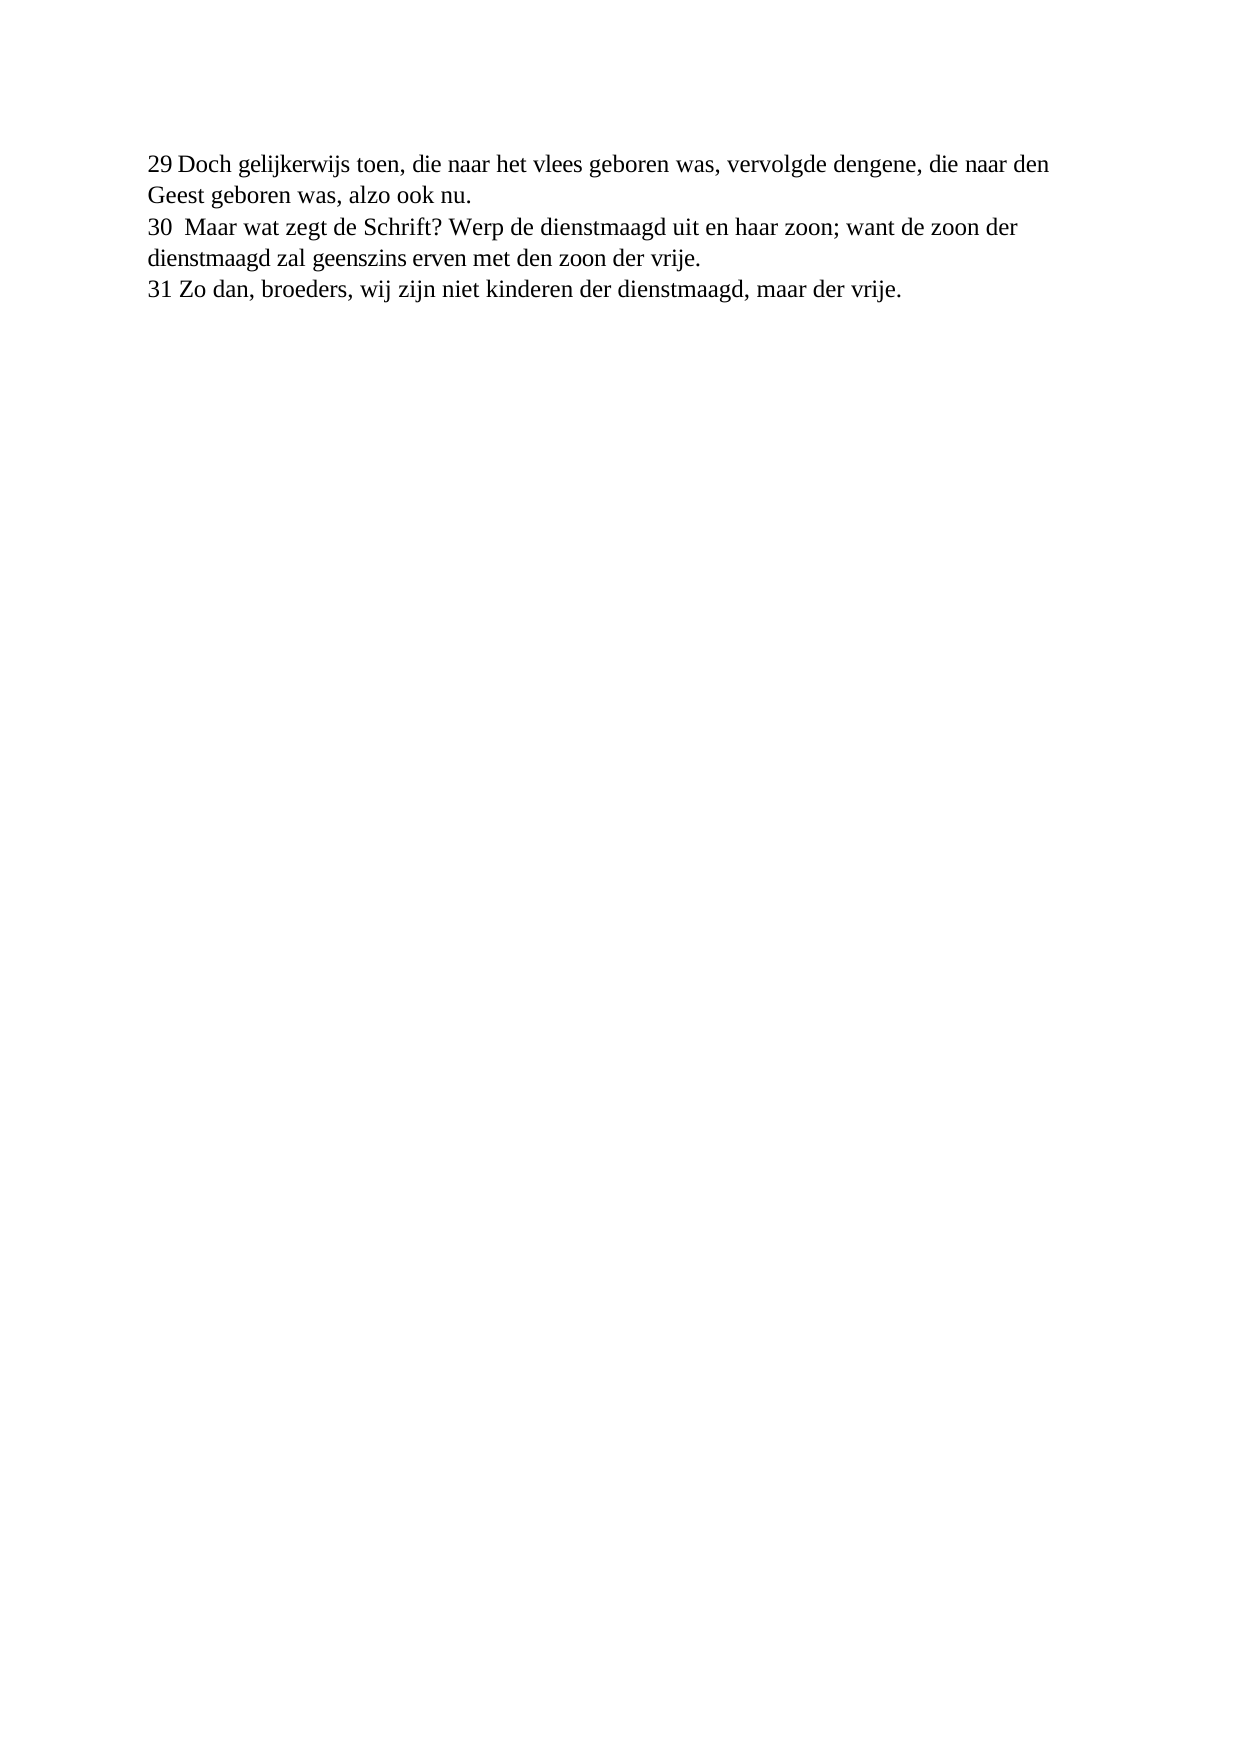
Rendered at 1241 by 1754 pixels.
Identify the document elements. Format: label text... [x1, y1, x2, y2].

list Doch gelijkerwijs toen, die naar het vlees geboren was, vervolgde dengene, die naar den Geest geboren was, alzo ook nu. [147, 149, 1093, 209]
list Zo dan, broeders, wij zijn niet kinderen der dienstmaagd, maar der vrije. [147, 274, 1105, 303]
list Maar wat zegt de Schrift? Werp de dienstmaagd uit en haar zoon; want de zoon der dienstmaagd zal geenszins erven met den zoon der vrije. [147, 212, 1093, 272]
